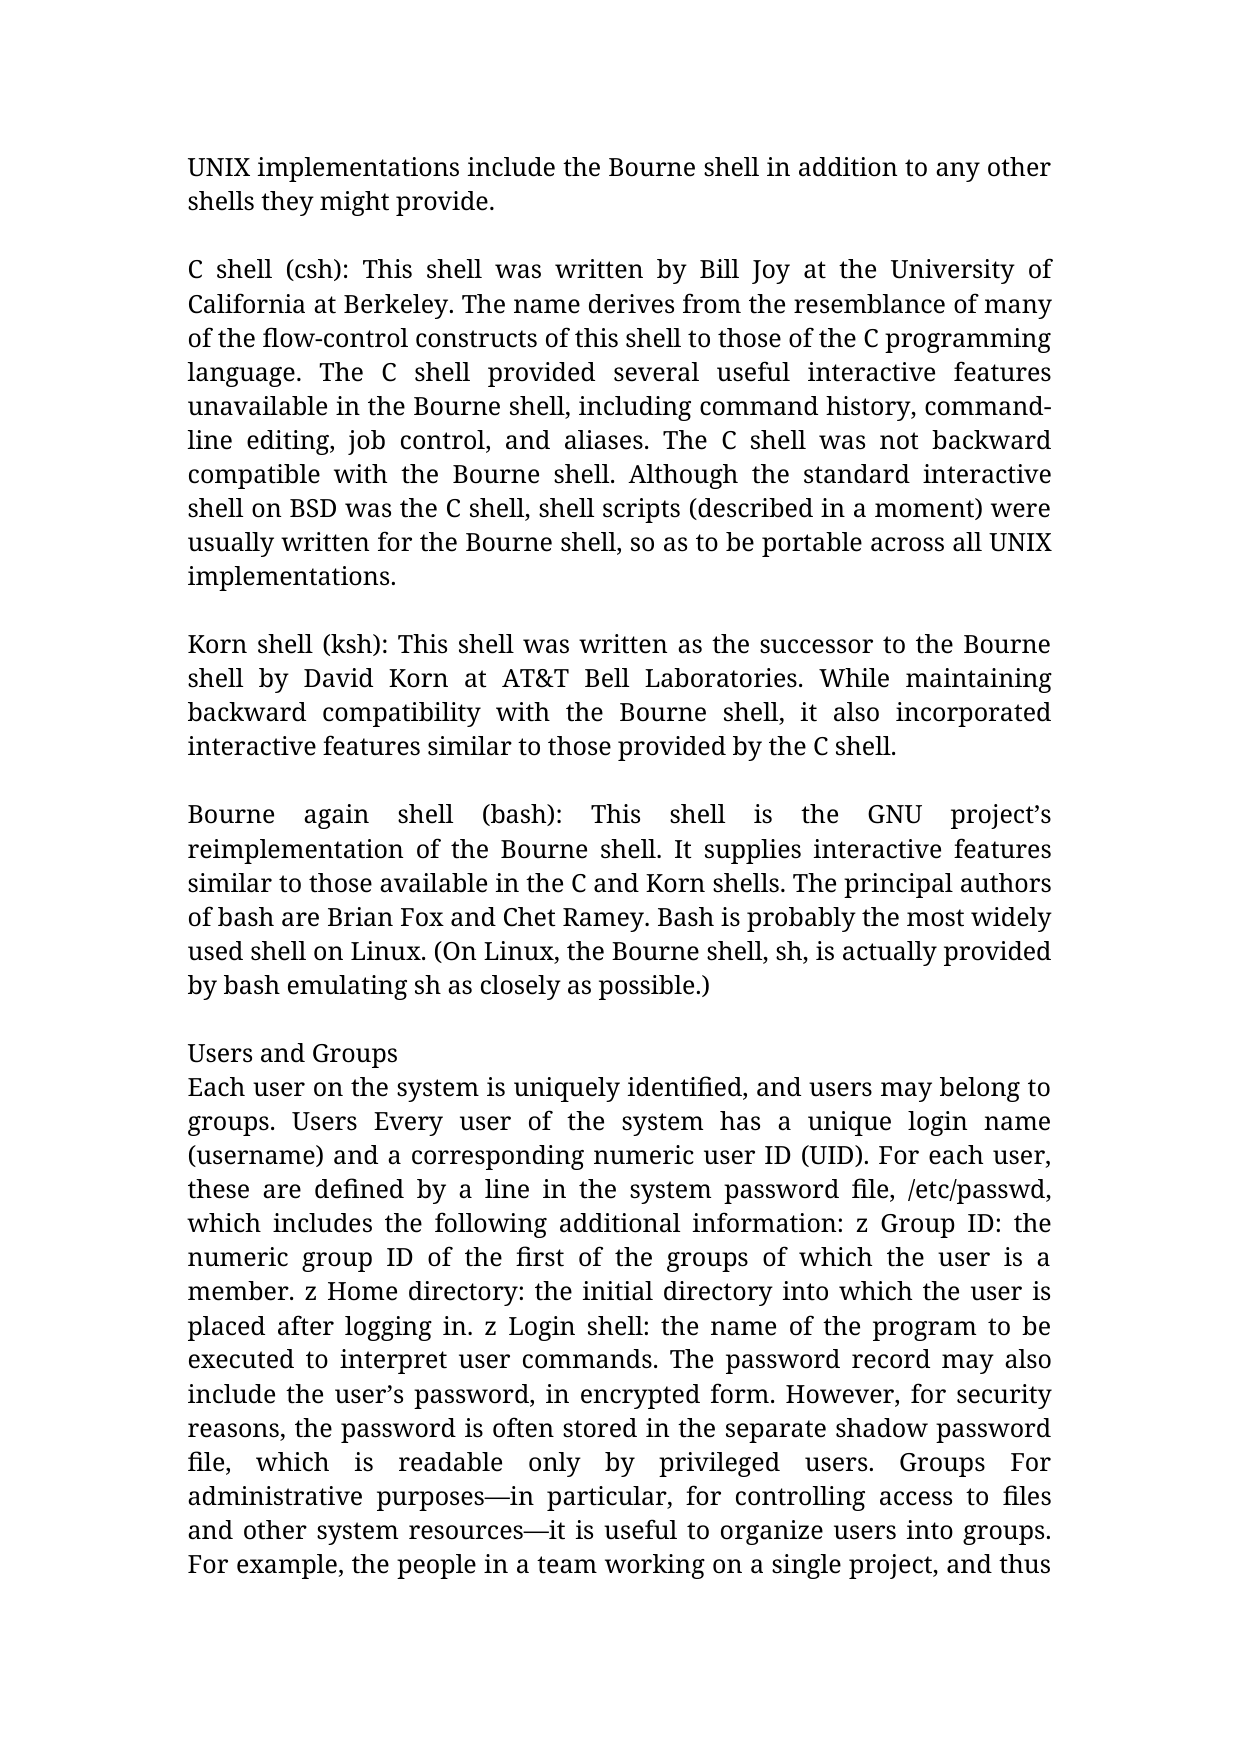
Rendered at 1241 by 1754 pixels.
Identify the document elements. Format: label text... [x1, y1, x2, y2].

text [187, 1070, 1053, 1581]
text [187, 150, 1053, 218]
text Korn shell (ksh): This shell was written as the successor to the Bourne shell by David Korn at AT&T Bell Laboratories. While maintaining backward compatibility with the Bourne shell, it also incorporated interactive features similar to those provided by the C shell. [187, 627, 1053, 763]
text Users and Groups [187, 1036, 1053, 1070]
text C shell (csh): This shell was written by Bill Joy at the University of California at Berkeley. The name derives from the resemblance of many of the flow-control constructs of this shell to those of the C programming language. The C shell provided several useful interactive features unavailable in the Bourne shell, including command history, command-line editing, job control, and aliases. The C shell was not backward compatible with the Bourne shell. Although the standard interactive shell on BSD was the C shell, shell scripts (described in a moment) were usually written for the Bourne shell, so as to be portable across all UNIX implementations. [187, 252, 1053, 593]
text Bourne again shell (bash): This shell is the GNU project’s reimplementation of the Bourne shell. It supplies interactive features similar to those available in the C and Korn shells. The principal authors of bash are Brian Fox and Chet Ramey. Bash is probably the most widely used shell on Linux. (On Linux, the Bourne shell, sh, is actually provided by bash emulating sh as closely as possible.) [187, 797, 1053, 1002]
